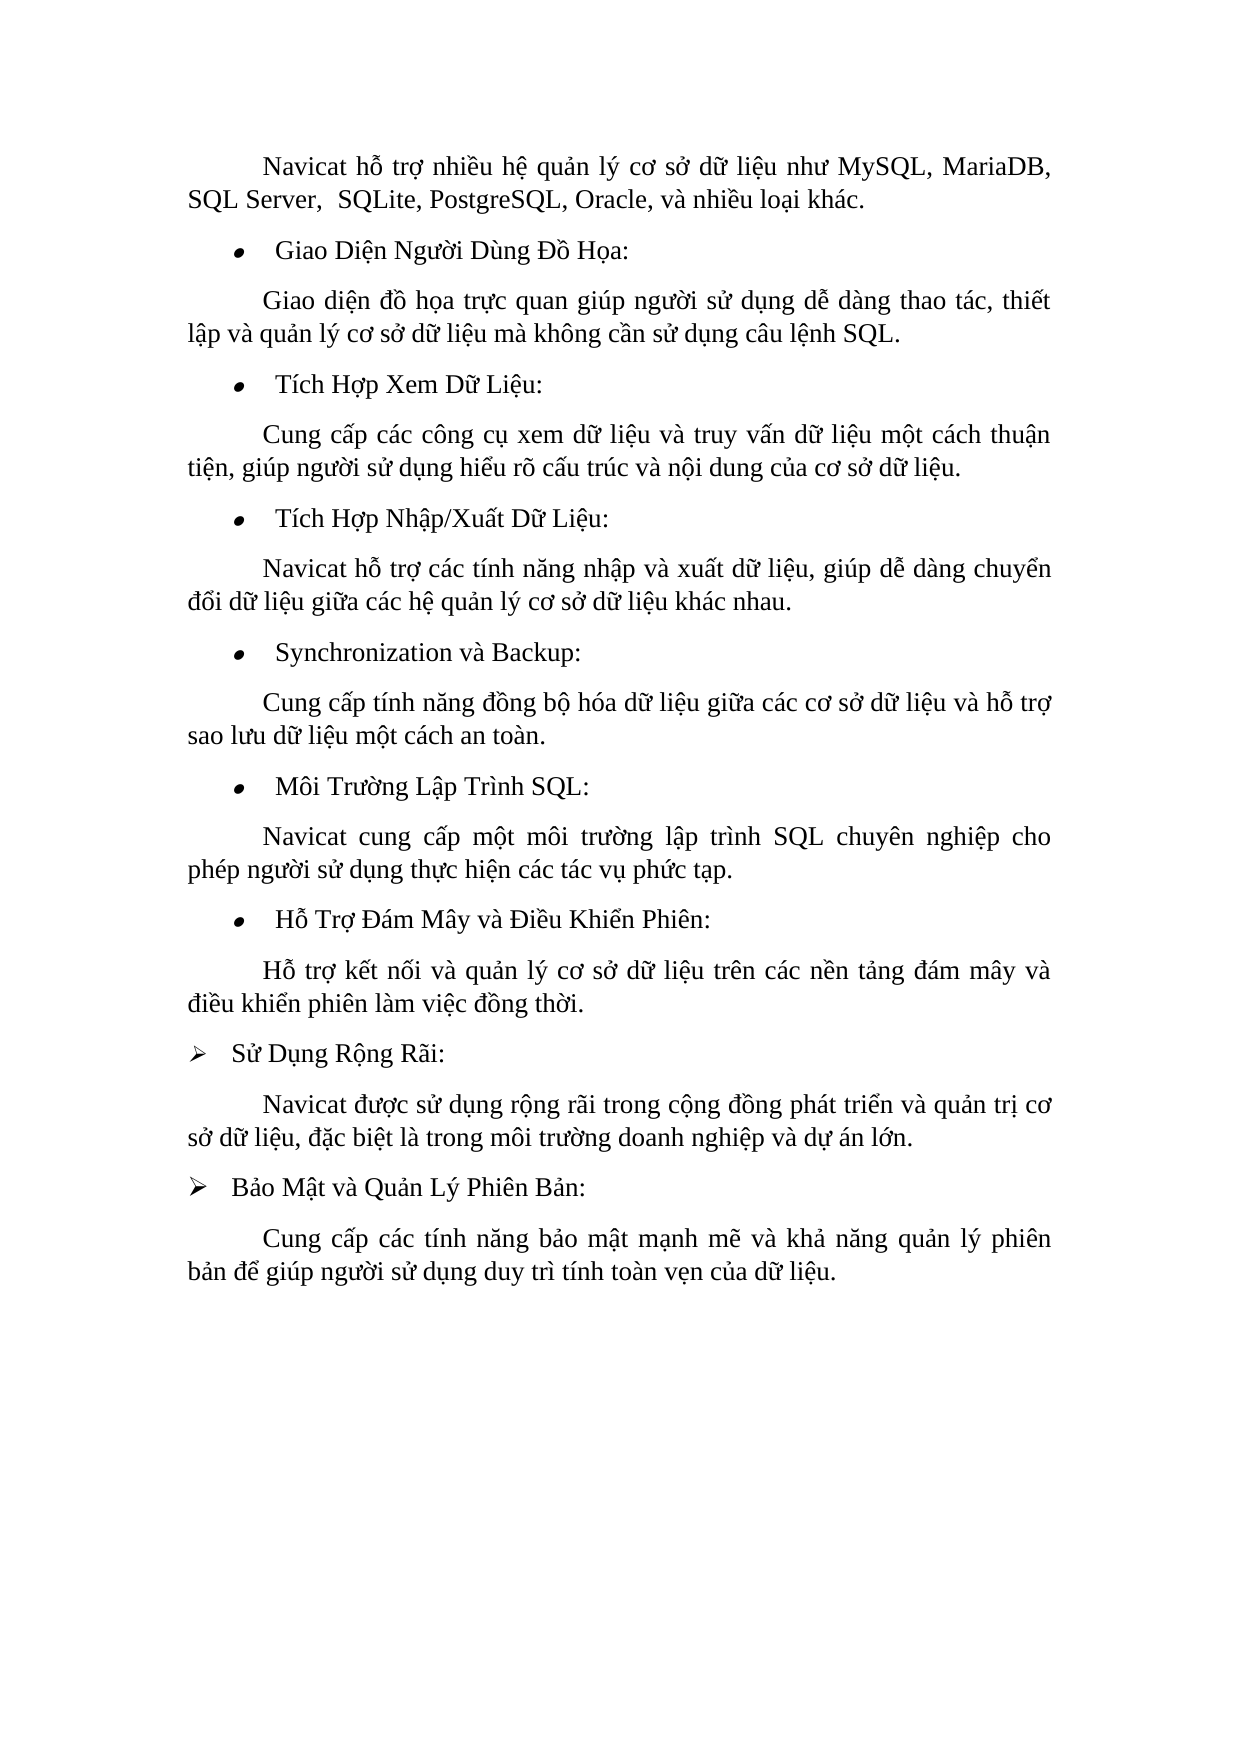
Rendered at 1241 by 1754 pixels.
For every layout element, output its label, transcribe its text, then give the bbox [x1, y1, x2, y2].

text Cung cấp các tính năng bảo mật mạnh mẽ và khả năng quản lý phiên bản để giúp người sử dụng duy trì tính toàn vẹn của dữ liệu. [187, 1222, 1053, 1287]
list Giao Diện Người Dùng Đồ Họa: [231, 234, 1053, 265]
list Hỗ Trợ Đám Mây và Điều Khiển Phiên: [231, 903, 1053, 935]
text Hỗ trợ kết nối và quản lý cơ sở dữ liệu trên các nền tảng đám mây và điều khiển phiên làm việc đồng thời. [187, 954, 1053, 1018]
text Navicat hỗ trợ nhiều hệ quản lý cơ sở dữ liệu như MySQL, MariaDB, SQL Server, SQLite, PostgreSQL, Oracle, và nhiều loại khác. [187, 150, 1053, 215]
text Giao diện đồ họa trực quan giúp người sử dụng dễ dàng thao tác, thiết lập và quản lý cơ sở dữ liệu mà không cần sử dụng câu lệnh SQL. [187, 284, 1053, 349]
list Môi Trường Lập Trình SQL: [231, 769, 1053, 801]
text Navicat hỗ trợ các tính năng nhập và xuất dữ liệu, giúp dễ dàng chuyển đổi dữ liệu giữa các hệ quản lý cơ sở dữ liệu khác nhau. [187, 552, 1053, 617]
list Sử Dụng Rộng Rãi: [187, 1037, 1053, 1069]
list Bảo Mật và Quản Lý Phiên Bản: [187, 1171, 1053, 1203]
text Navicat cung cấp một môi trường lập trình SQL chuyên nghiệp cho phép người sử dụng thực hiện các tác vụ phức tạp. [187, 820, 1053, 884]
text Cung cấp tính năng đồng bộ hóa dữ liệu giữa các cơ sở dữ liệu và hỗ trợ sao lưu dữ liệu một cách an toàn. [187, 686, 1053, 751]
list Tích Hợp Nhập/Xuất Dữ Liệu: [231, 502, 1053, 533]
text Cung cấp các công cụ xem dữ liệu và truy vấn dữ liệu một cách thuận tiện, giúp người sử dụng hiểu rõ cấu trúc và nội dung của cơ sở dữ liệu. [187, 418, 1053, 483]
list Synchronization và Backup: [231, 636, 1053, 667]
text Navicat được sử dụng rộng rãi trong cộng đồng phát triển và quản trị cơ sở dữ liệu, đặc biệt là trong môi trường doanh nghiệp và dự án lớn. [187, 1088, 1053, 1152]
list Tích Hợp Xem Dữ Liệu: [231, 368, 1053, 399]
